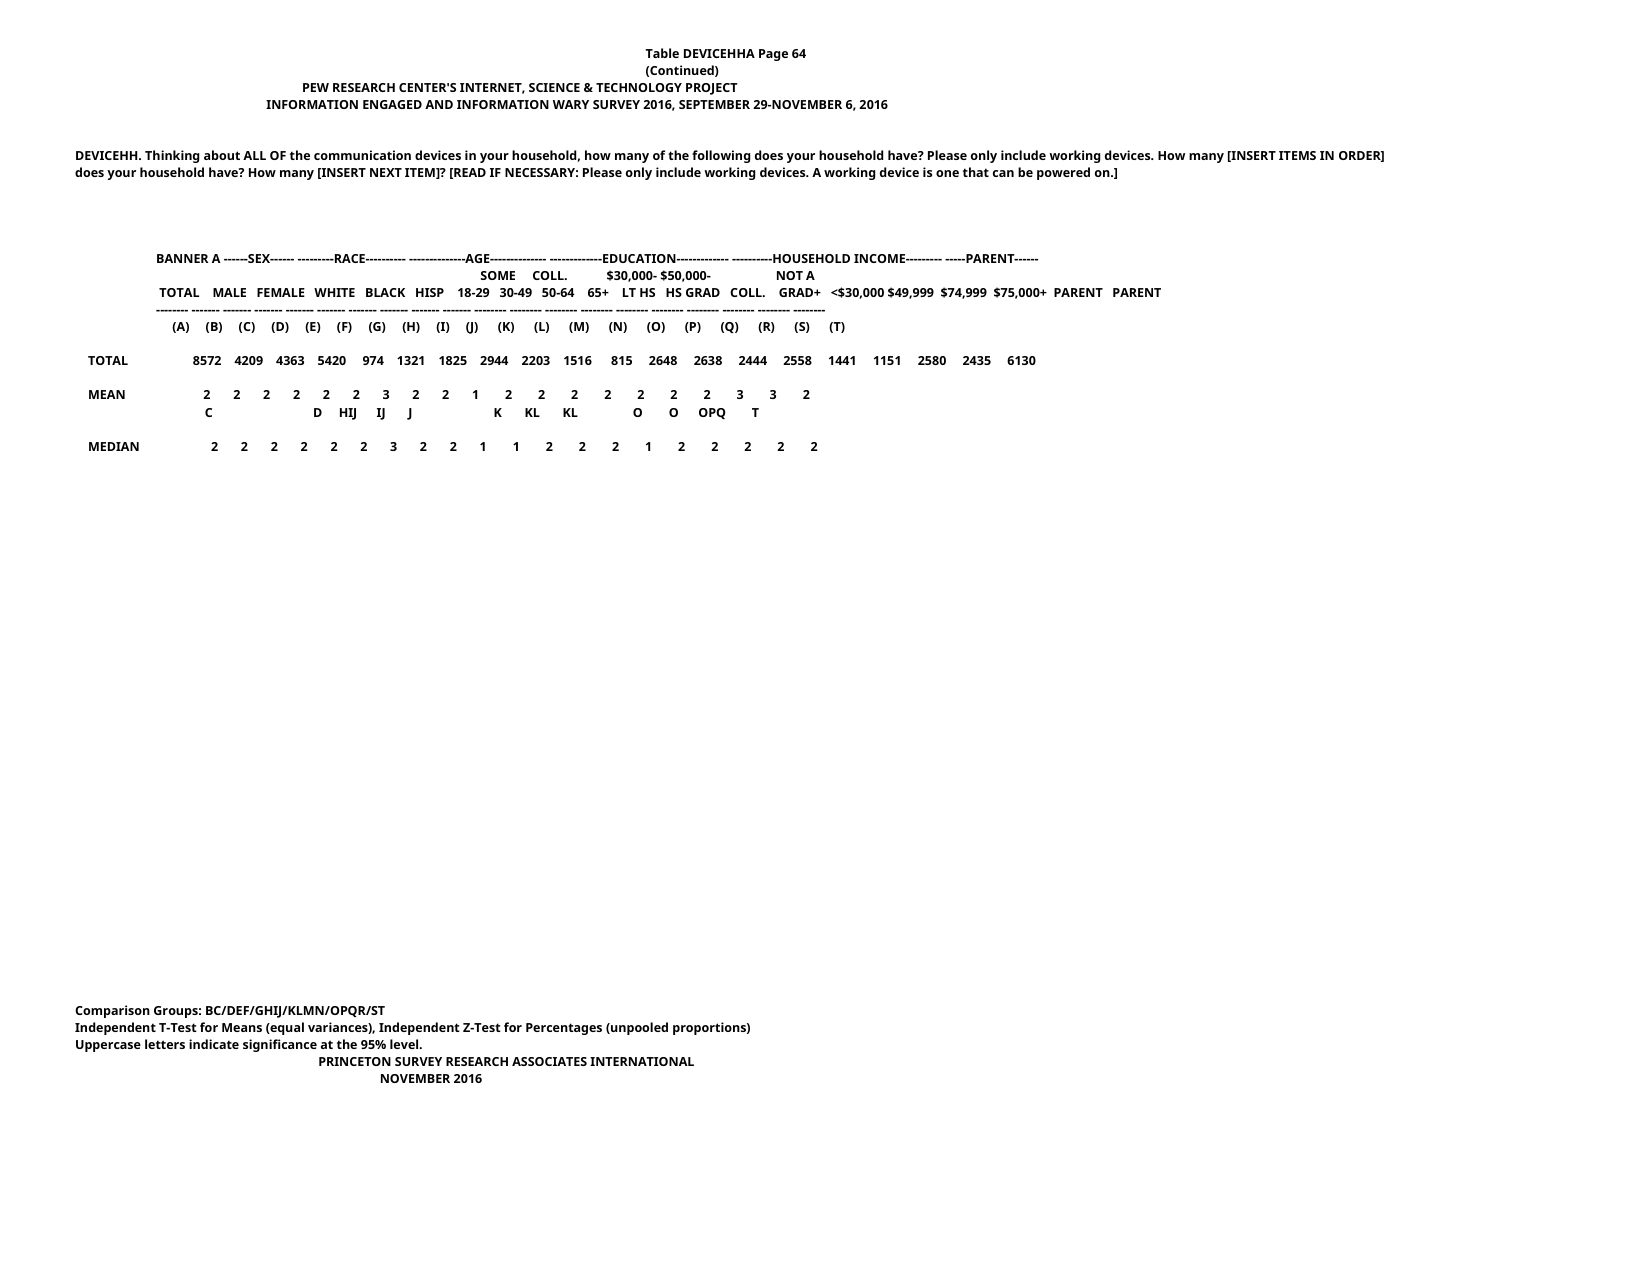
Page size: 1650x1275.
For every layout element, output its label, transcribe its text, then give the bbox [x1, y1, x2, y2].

text BANNER A ------SEX------ ---------RACE---------- --------------AGE-------------- -------------EDUCATION------------- ----------HOUSEHOLD INCOME--------- -----PARENT------ [75, 250, 1612, 267]
text (Continued) [75, 62, 1612, 79]
text PRINCETON SURVEY RESEARCH ASSOCIATES INTERNATIONAL [75, 1053, 1612, 1070]
text Comparison Groups: BC/DEF/GHIJ/KLMN/OPQR/ST [75, 1002, 1612, 1019]
text PEW RESEARCH CENTER'S INTERNET, SCIENCE & TECHNOLOGY PROJECT [75, 79, 1612, 96]
text does your household have? How many [INSERT NEXT ITEM]? [READ IF NECESSARY: Please only include working devices. A working device is one that can be powered on.] [75, 164, 1612, 182]
text -------- ------- ------- ------- ------- ------- ------- ------- ------- ------- -------- -------- -------- -------- -------- -------- -------- -------- -------- -------- [75, 301, 1612, 318]
text MEAN 2 2 2 2 2 2 3 2 2 1 2 2 2 2 2 2 2 3 3 2 [75, 387, 1612, 404]
text (A) (B) (C) (D) (E) (F) (G) (H) (I) (J) (K) (L) (M) (N) (O) (P) (Q) (R) (S) (T) [75, 318, 1612, 335]
text SOME COLL. $30,000- $50,000- NOT A [75, 267, 1612, 284]
text INFORMATION ENGAGED AND INFORMATION WARY SURVEY 2016, SEPTEMBER 29-NOVEMBER 6, 2016 [75, 96, 1612, 113]
text TOTAL MALE FEMALE WHITE BLACK HISP 18-29 30-49 50-64 65+ LT HS HS GRAD COLL. GRAD+ <$30,000 $49,999 $74,999 $75,000+ PARENT PARENT [75, 284, 1612, 301]
text NOVEMBER 2016 [75, 1070, 1612, 1087]
text DEVICEHH. Thinking about ALL OF the communication devices in your household, how many of the following does your household have? Please only include working devices. How many [INSERT ITEMS IN ORDER] [75, 147, 1612, 164]
text Table DEVICEHHA Page 64 [75, 45, 1612, 62]
text MEDIAN 2 2 2 2 2 2 3 2 2 1 1 2 2 2 1 2 2 2 2 2 [75, 438, 1612, 455]
text TOTAL 8572 4209 4363 5420 974 1321 1825 2944 2203 1516 815 2648 2638 2444 2558 1441 1151 2580 2435 6130 [75, 352, 1612, 369]
text C D HIJ IJ J K KL KL O O OPQ T [75, 404, 1612, 421]
text Independent T-Test for Means (equal variances), Independent Z-Test for Percentages (unpooled proportions) [75, 1019, 1612, 1036]
text Uppercase letters indicate significance at the 95% level. [75, 1036, 1612, 1053]
